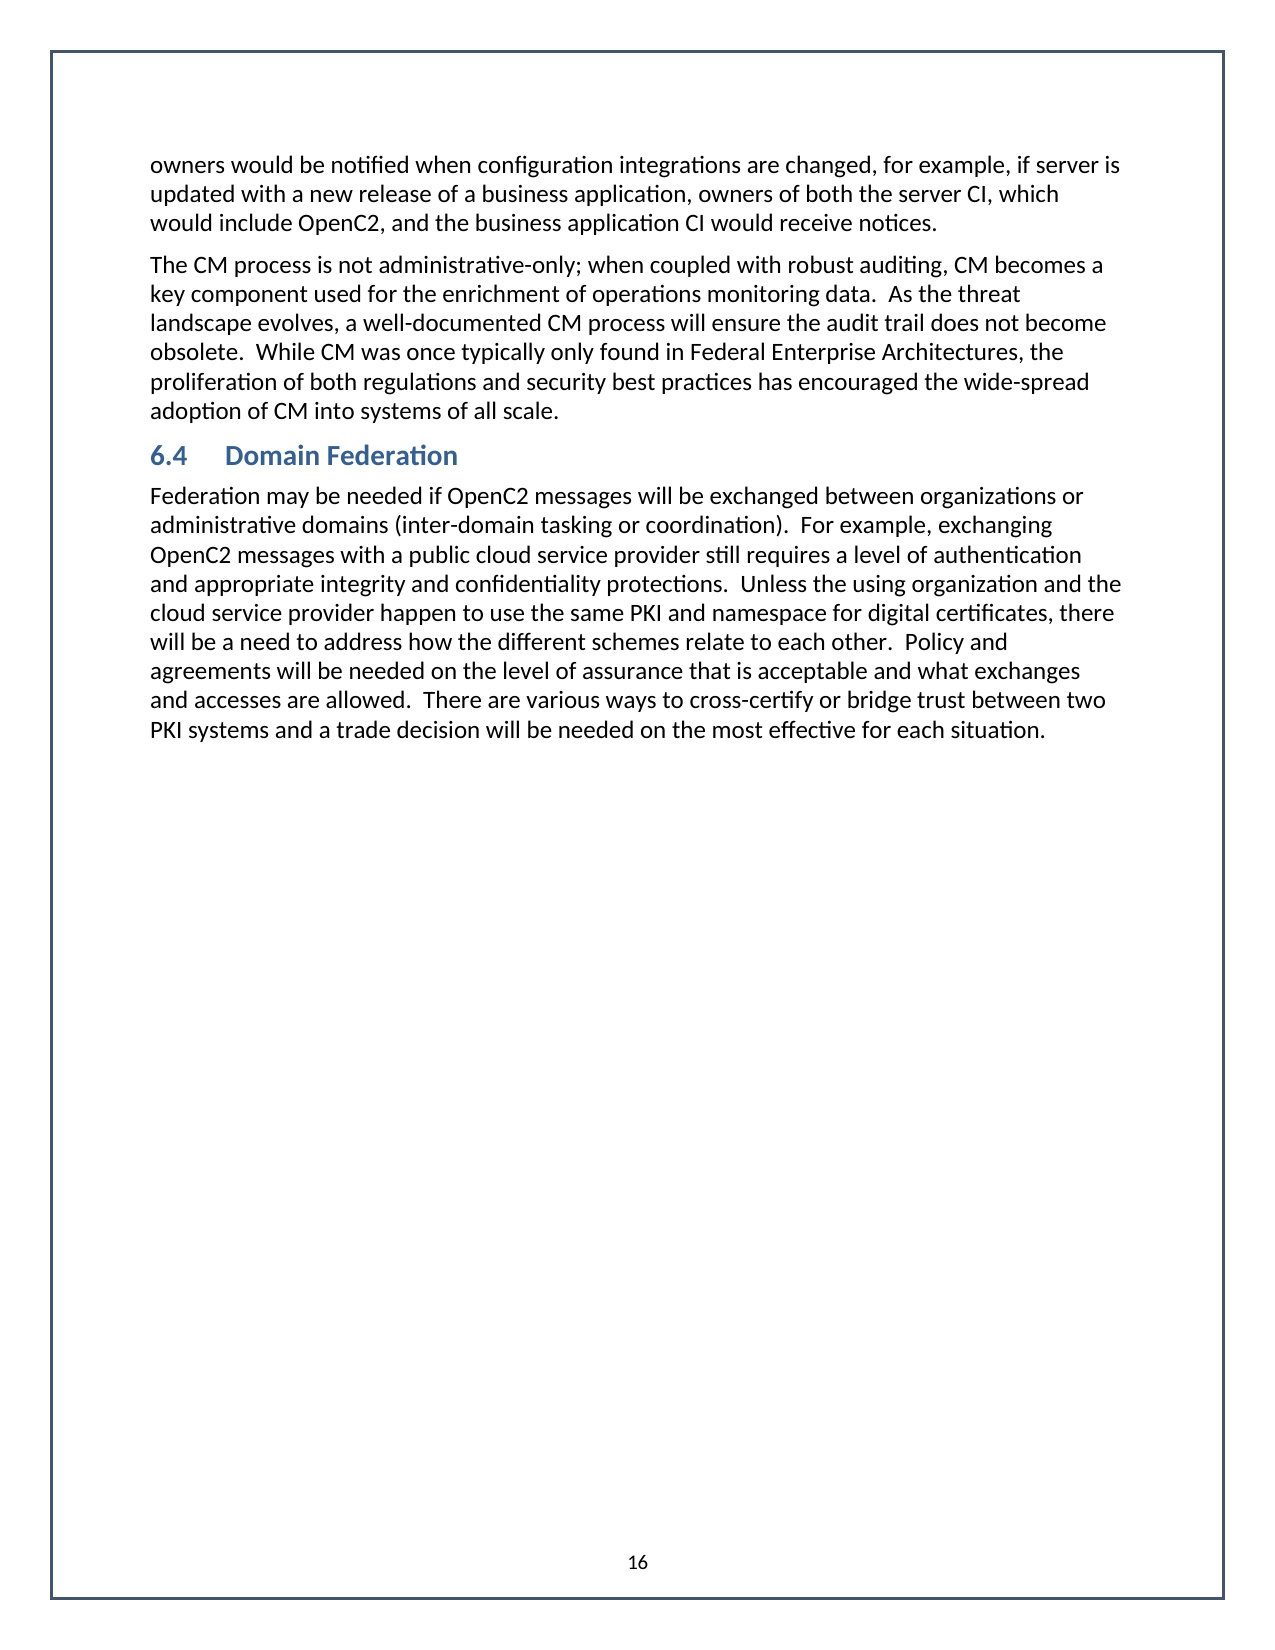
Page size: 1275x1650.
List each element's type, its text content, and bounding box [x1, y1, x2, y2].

text The CM process is not administrative-only; when coupled with robust auditing, CM becomes a key component used for the enrichment of operations monitoring data. As the threat landscape evolves, a well-documented CM process will ensure the audit trail does not become obsolete. While CM was once typically only found in Federal Enterprise Architectures, the proliferation of both regulations and security best practices has encouraged the wide-spread adoption of CM into systems of all scale. [150, 250, 1125, 425]
subtitle Domain Federation [150, 437, 1125, 473]
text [150, 150, 1125, 237]
text Federation may be needed if OpenC2 messages will be exchanged between organizations or administrative domains (inter-domain tasking or coordination). For example, exchanging OpenC2 messages with a public cloud service provider still requires a level of authentication and appropriate integrity and confidentiality protections. Unless the using organization and the cloud service provider happen to use the same PKI and namespace for digital certificates, there will be a need to address how the different schemes relate to each other. Policy and agreements will be needed on the level of assurance that is acceptable and what exchanges and accesses are allowed. There are various ways to cross-certify or bridge trust between two PKI systems and a trade decision will be needed on the most effective for each situation. [150, 481, 1125, 744]
